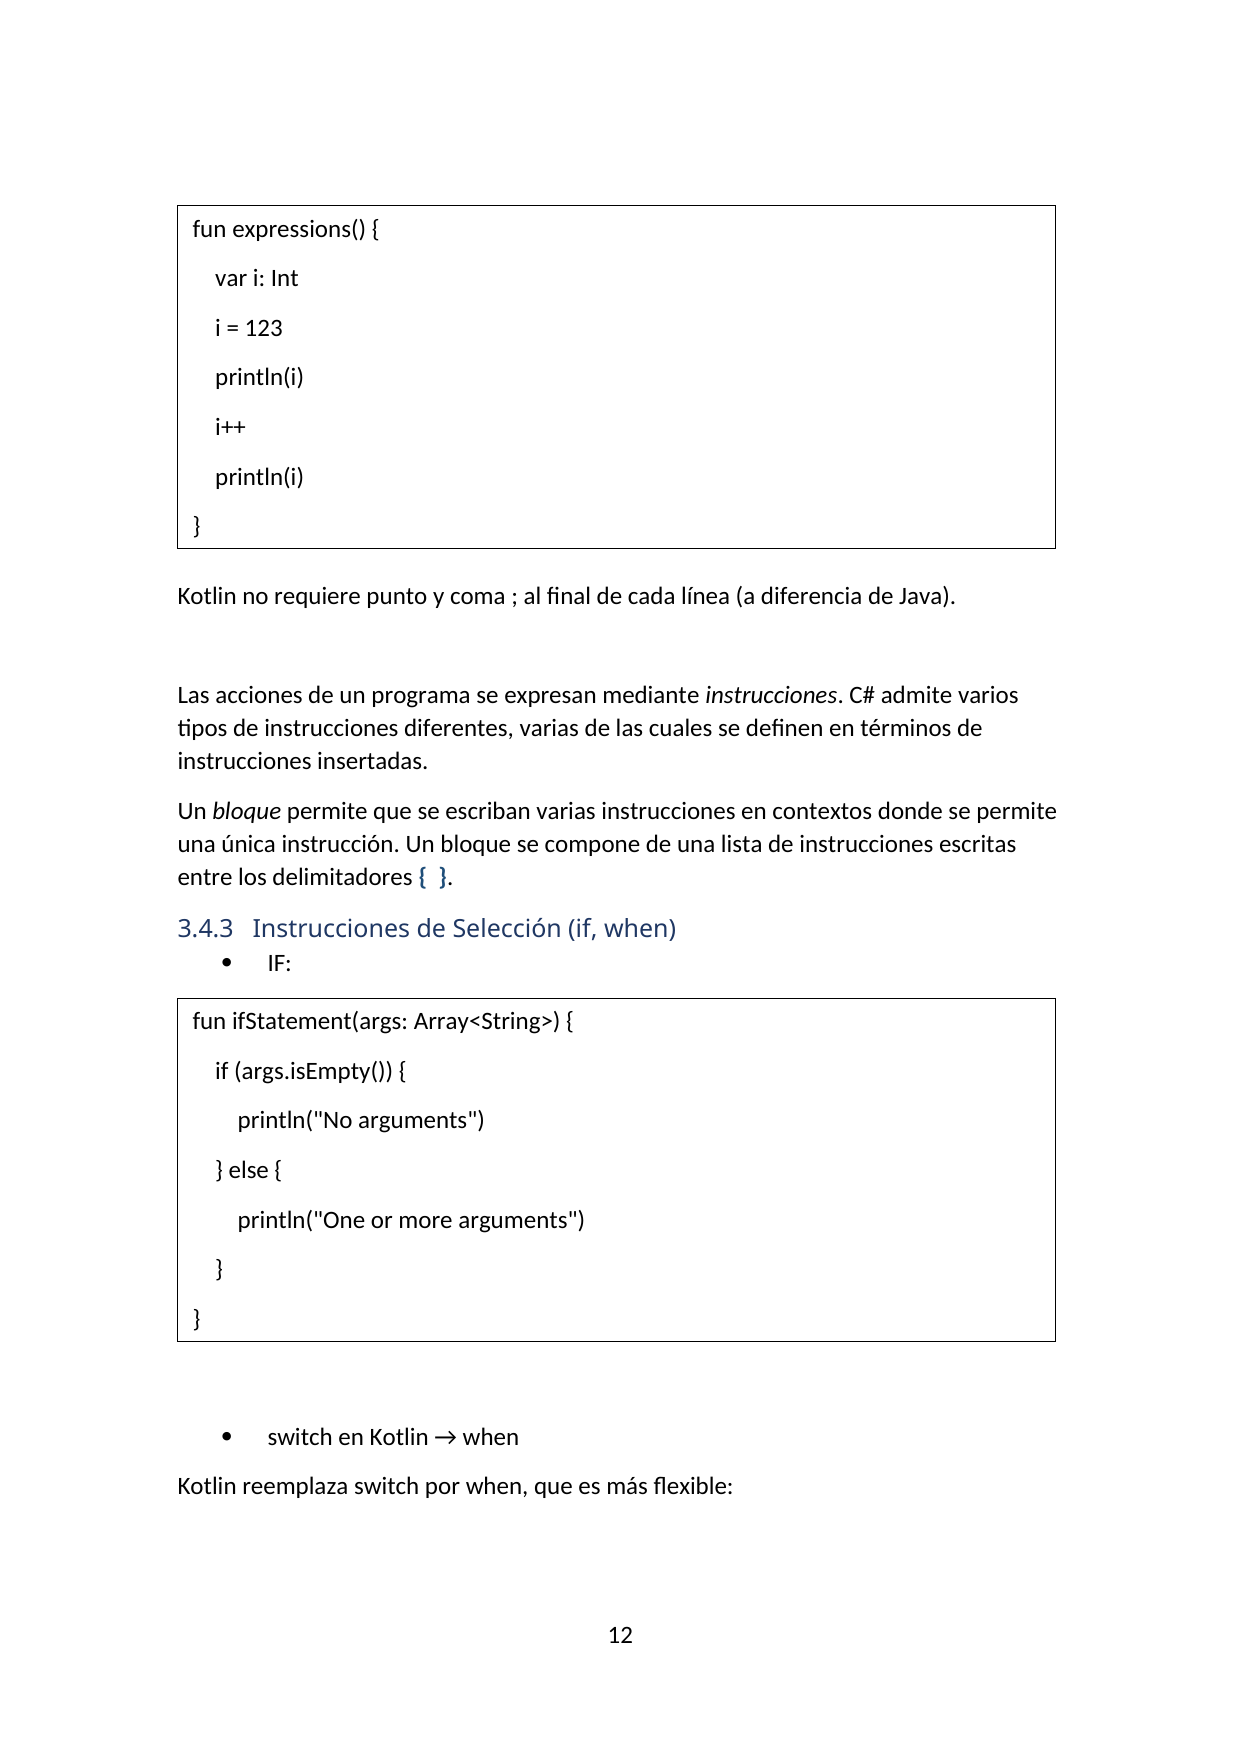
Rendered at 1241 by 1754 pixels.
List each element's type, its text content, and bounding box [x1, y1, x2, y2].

list switch en Kotlin → when [222, 1421, 1063, 1451]
text Un bloque permite que se escriban varias instrucciones en contextos donde se permite una única instrucción. Un bloque se compone de una lista de instrucciones escritas entre los delimitadores { }. [177, 795, 1063, 891]
text Las acciones de un programa se expresan mediante instrucciones. C# admite varios tipos de instrucciones diferentes, varias de las cuales se definen en términos de instrucciones insertadas. [177, 679, 1063, 776]
text Kotlin no requiere punto y coma ; al final de cada línea (a diferencia de Java). [177, 197, 1063, 611]
text Kotlin reemplaza switch por when, que es más flexible: [177, 1470, 1063, 1501]
list IF: [222, 947, 1063, 978]
subtitle Instrucciones de Selección (if, when) [177, 910, 1063, 944]
